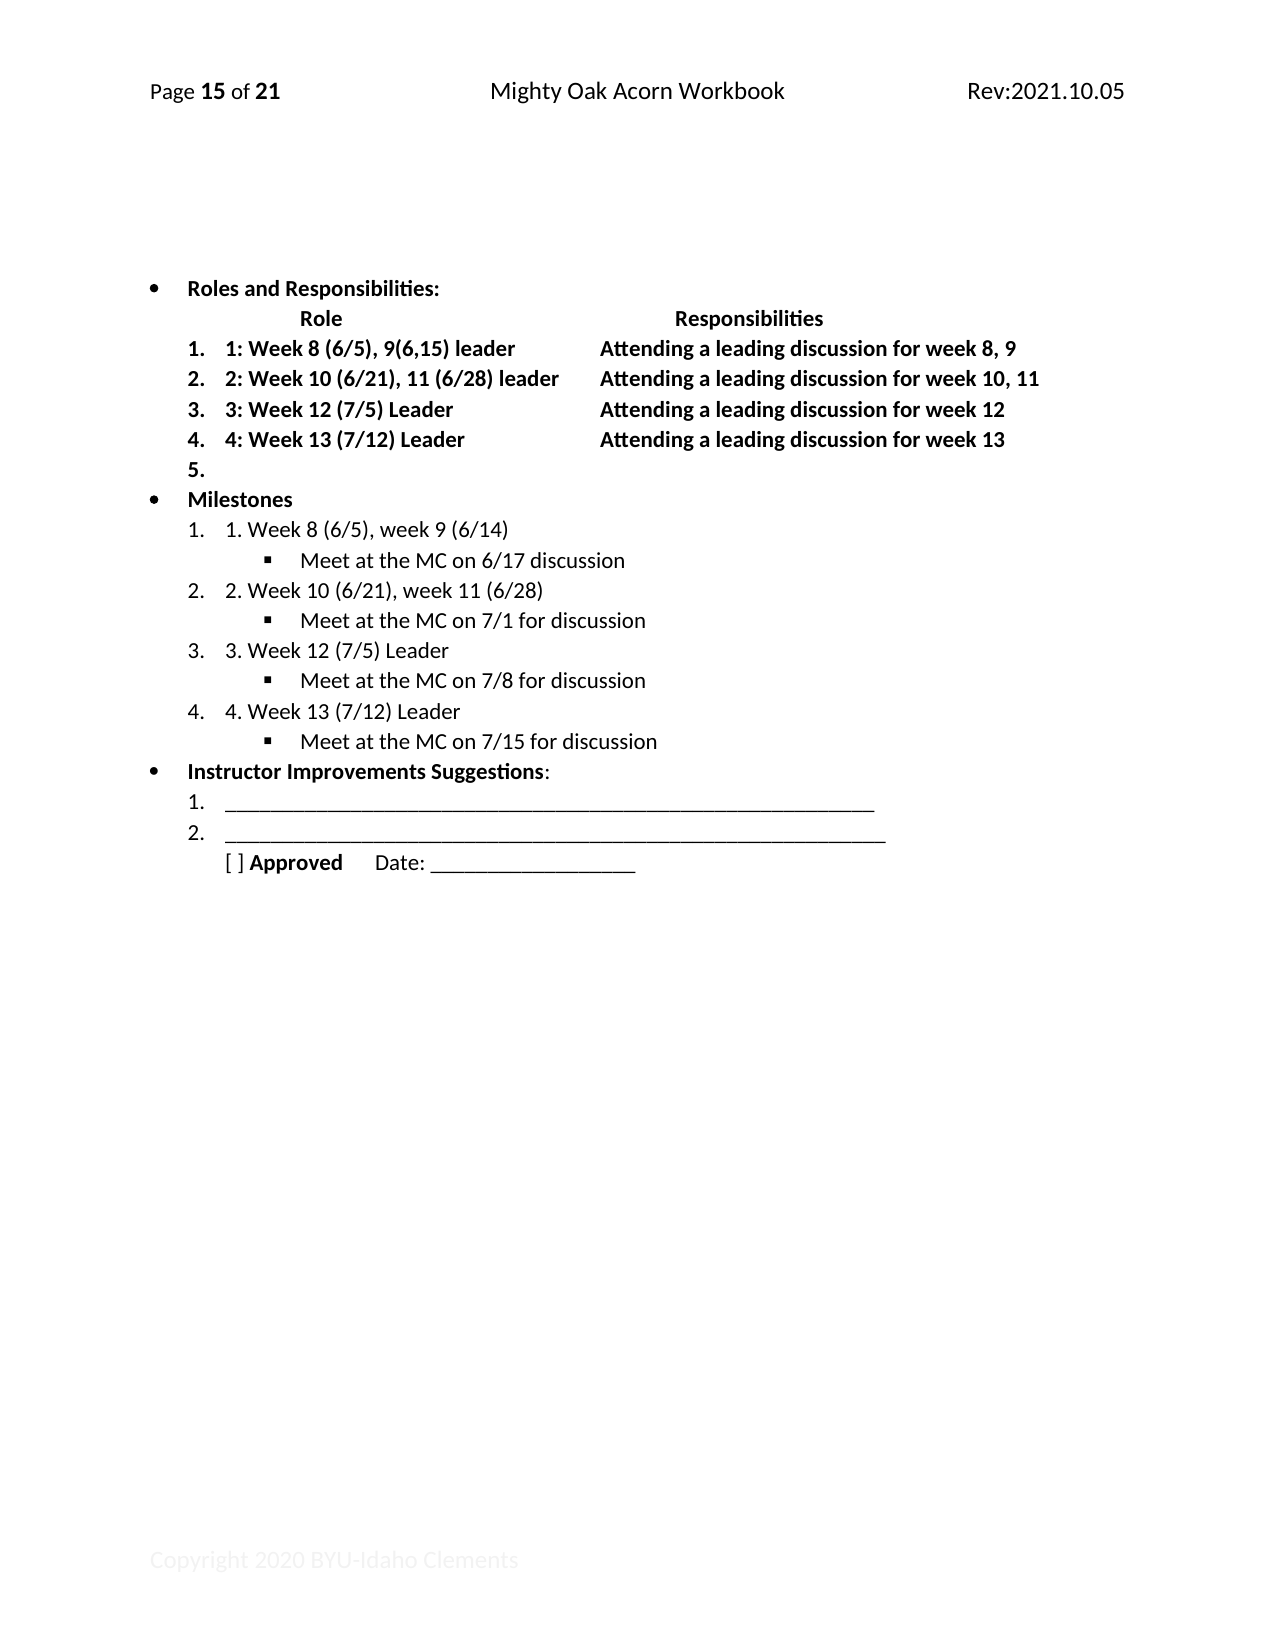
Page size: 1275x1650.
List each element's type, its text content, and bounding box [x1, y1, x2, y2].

list Milestones [150, 485, 1125, 513]
list Meet at the MC on 7/15 for discussion [262, 727, 1125, 755]
list 2. Week 10 (6/21), week 11 (6/28) [187, 576, 1125, 604]
list 2: Week 10 (6/21), 11 (6/28) leader Attending a leading discussion for week 10, 11 [187, 364, 1125, 393]
list Meet at the MC on 7/8 for discussion [262, 667, 1125, 695]
list Roles and Responsibilities: [150, 274, 1125, 302]
list Meet at the MC on 7/1 for discussion [262, 606, 1125, 634]
list 3. Week 12 (7/5) Leader [187, 636, 1125, 664]
list __________________________________________________________ [187, 818, 1125, 846]
list [ ] Approved Date: __________________ [225, 848, 1125, 876]
list 4. Week 13 (7/12) Leader [187, 697, 1125, 725]
list Meet at the MC on 6/17 discussion [262, 546, 1125, 574]
list 1: Week 8 (6/5), 9(6,15) leader Attending a leading discussion for week 8, 9 [187, 334, 1125, 362]
list Instructor Improvements Suggestions: [150, 757, 1125, 785]
list 4: Week 13 (7/12) Leader Attending a leading discussion for week 13 [187, 425, 1125, 453]
list 1. Week 8 (6/5), week 9 (6/14) [187, 516, 1125, 544]
list Role Responsibilities [225, 304, 1125, 332]
list 3: Week 12 (7/5) Leader Attending a leading discussion for week 12 [187, 395, 1125, 423]
list _________________________________________________________ [187, 787, 1125, 816]
